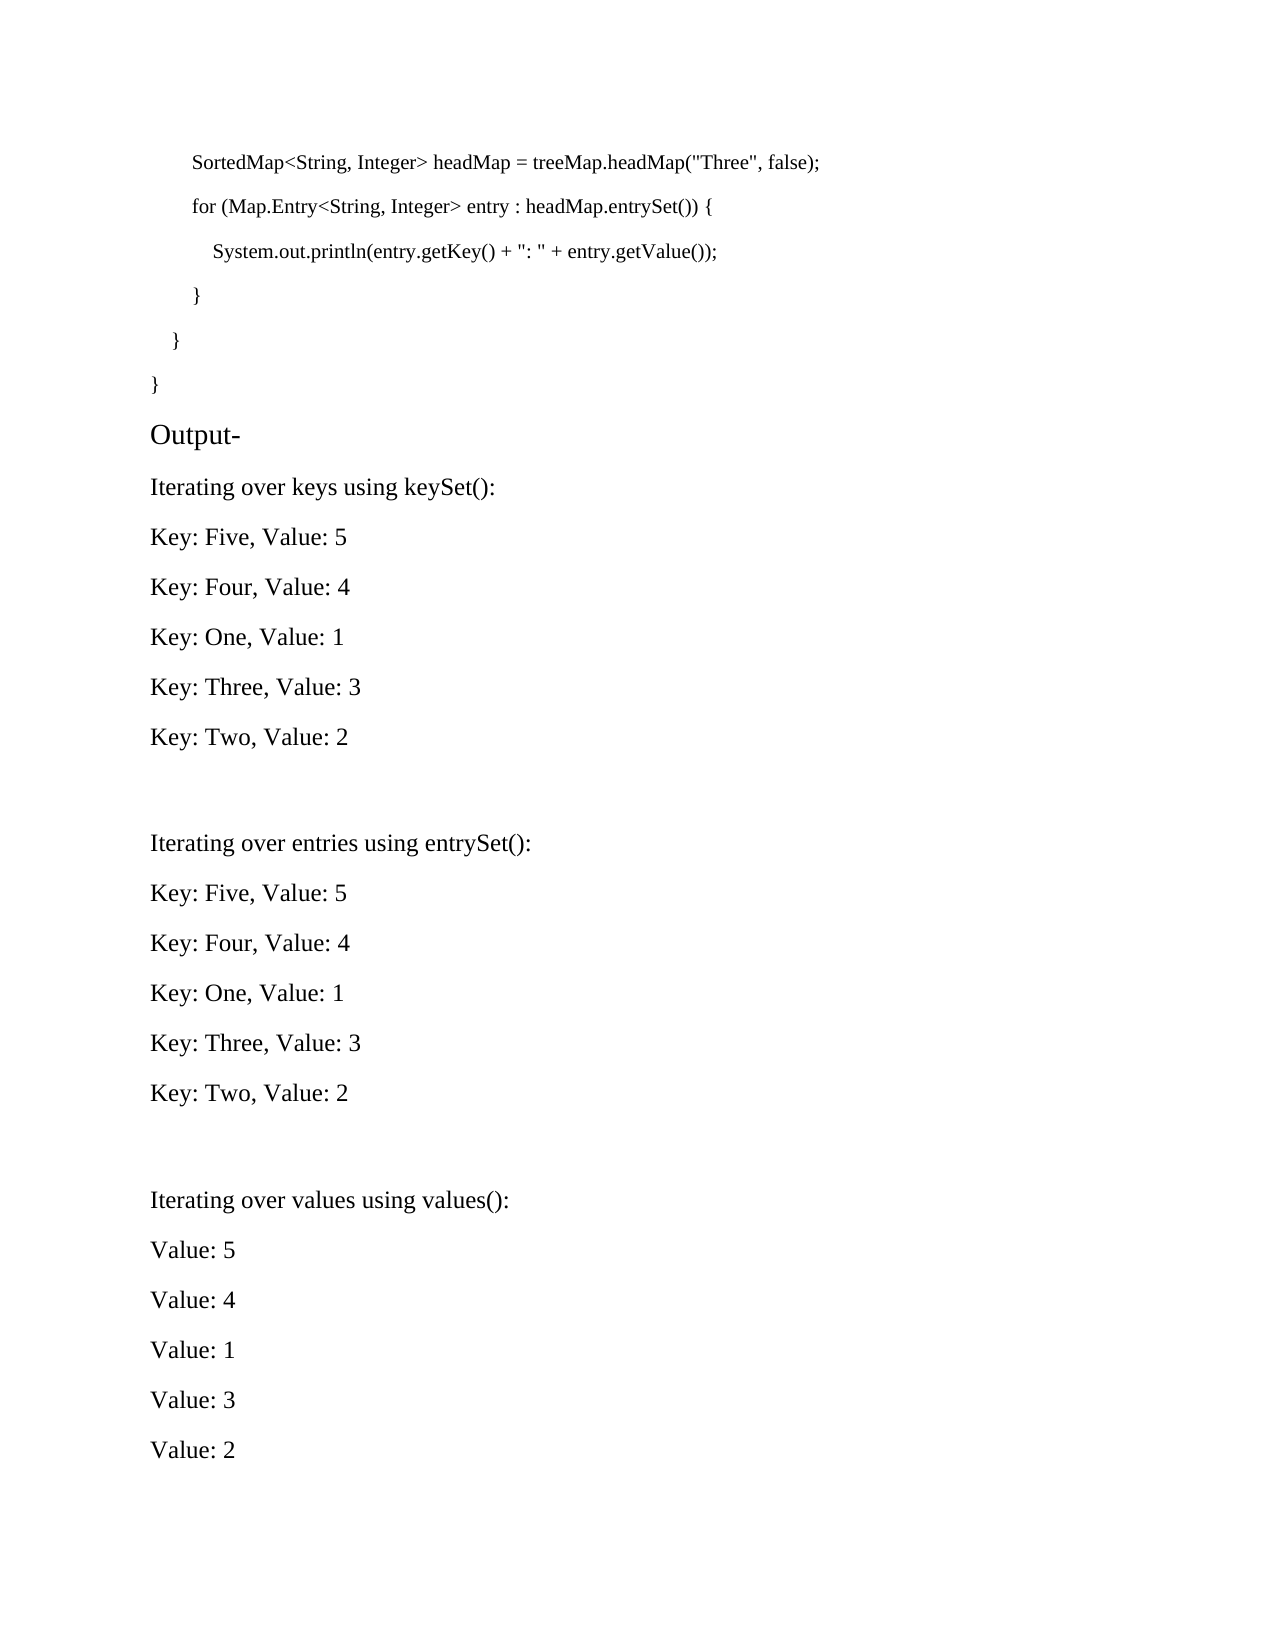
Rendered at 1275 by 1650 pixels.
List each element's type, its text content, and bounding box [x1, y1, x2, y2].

text Output- [150, 417, 1125, 450]
text Value: 4 [150, 1285, 1125, 1313]
text } [150, 328, 1125, 352]
text Value: 1 [150, 1335, 1125, 1363]
text Value: 2 [150, 1435, 1125, 1463]
text Key: Four, Value: 4 [150, 928, 1125, 957]
text Value: 3 [150, 1385, 1125, 1413]
text } [150, 283, 1125, 307]
text Iterating over values using values(): [150, 1185, 1125, 1213]
text Key: One, Value: 1 [150, 622, 1125, 651]
text for (Map.Entry<String, Integer> entry : headMap.entrySet()) { [150, 194, 1125, 218]
text Key: Two, Value: 2 [150, 722, 1125, 751]
text Key: Five, Value: 5 [150, 878, 1125, 907]
text Iterating over keys using keySet(): [150, 472, 1125, 501]
text Key: Three, Value: 3 [150, 672, 1125, 701]
text Key: Two, Value: 2 [150, 1078, 1125, 1107]
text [150, 239, 1125, 263]
text } [150, 372, 1125, 396]
text Value: 5 [150, 1235, 1125, 1263]
text Key: Four, Value: 4 [150, 572, 1125, 601]
text Key: Three, Value: 3 [150, 1028, 1125, 1057]
text SortedMap<String, Integer> headMap = treeMap.headMap("Three", false); [150, 150, 1125, 174]
text Iterating over entries using entrySet(): [150, 828, 1125, 857]
text Key: Five, Value: 5 [150, 522, 1125, 551]
text Key: One, Value: 1 [150, 978, 1125, 1007]
